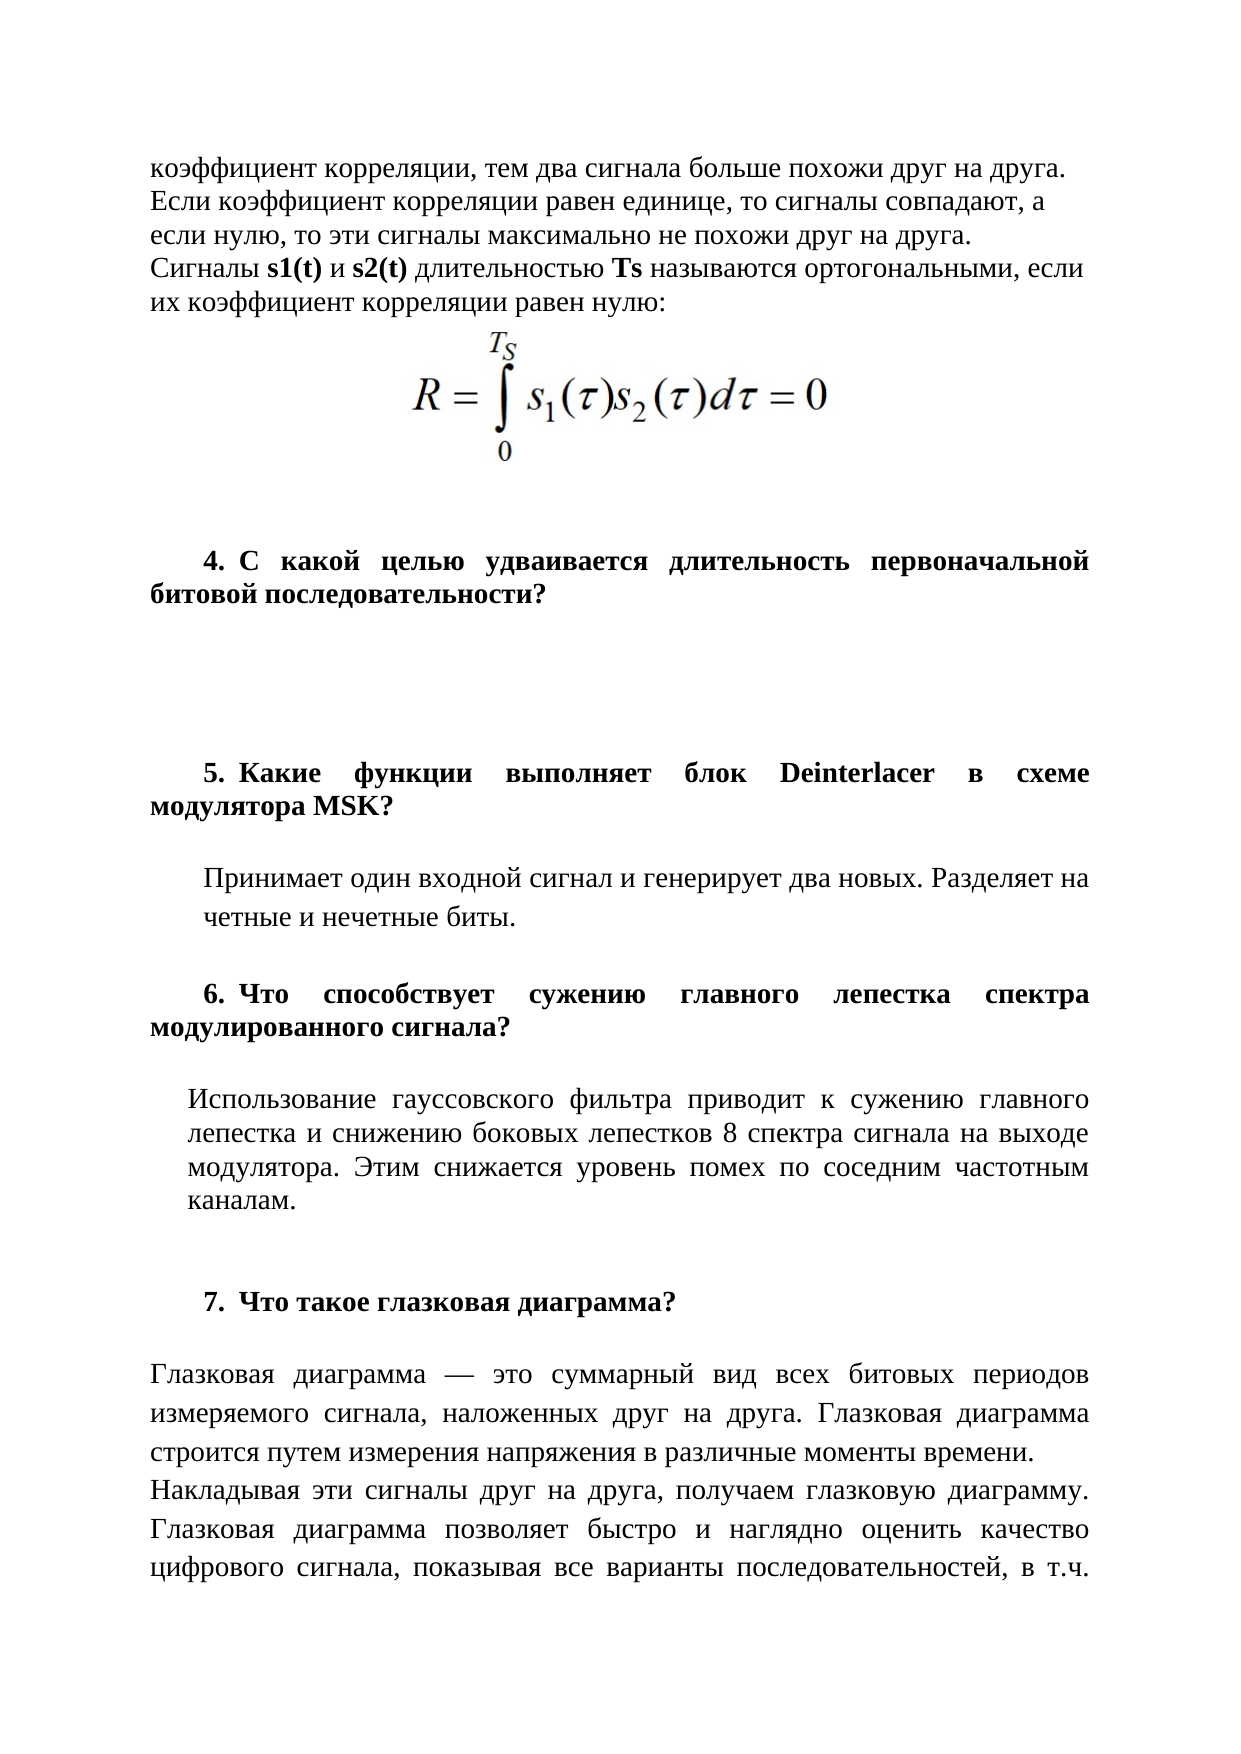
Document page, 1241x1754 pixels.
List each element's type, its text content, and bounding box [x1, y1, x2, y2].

picture [407, 317, 834, 466]
list Что способствует сужению главного лепестка спектра модулированного сигнала? [150, 976, 1090, 1043]
text Принимает один входной сигнал и генерирует два новых. Разделяет на четные и нечетные биты. [203, 860, 1090, 932]
list С какой целью удваивается длительность первоначальной битовой последовательности? [150, 543, 1090, 610]
list Использование гауссовского фильтра приводит к сужению главного лепестка и снижению боковых лепестков 8 спектра сигнала на выходе модулятора. Этим снижается уровень помех по соседним частотным каналам. [187, 1082, 1090, 1216]
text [150, 150, 1090, 251]
list Какие функции выполняет блок Deinterlacer в схеме модулятора MSK? [150, 755, 1090, 822]
list Что такое глазковая диаграмма? [150, 1284, 1090, 1318]
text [150, 1472, 1090, 1583]
text Глазковая диаграмма — это суммарный вид всех битовых периодов измеряемого сигнала, наложенных друг на друга. Глазковая диаграмма строится путем измерения напряжения в различные моменты времени. [150, 1357, 1090, 1467]
text Сигналы s1(t) и s2(t) длительностью Тs называются ортогональными, если их коэффициент корреляции равен нулю: [150, 251, 1090, 318]
